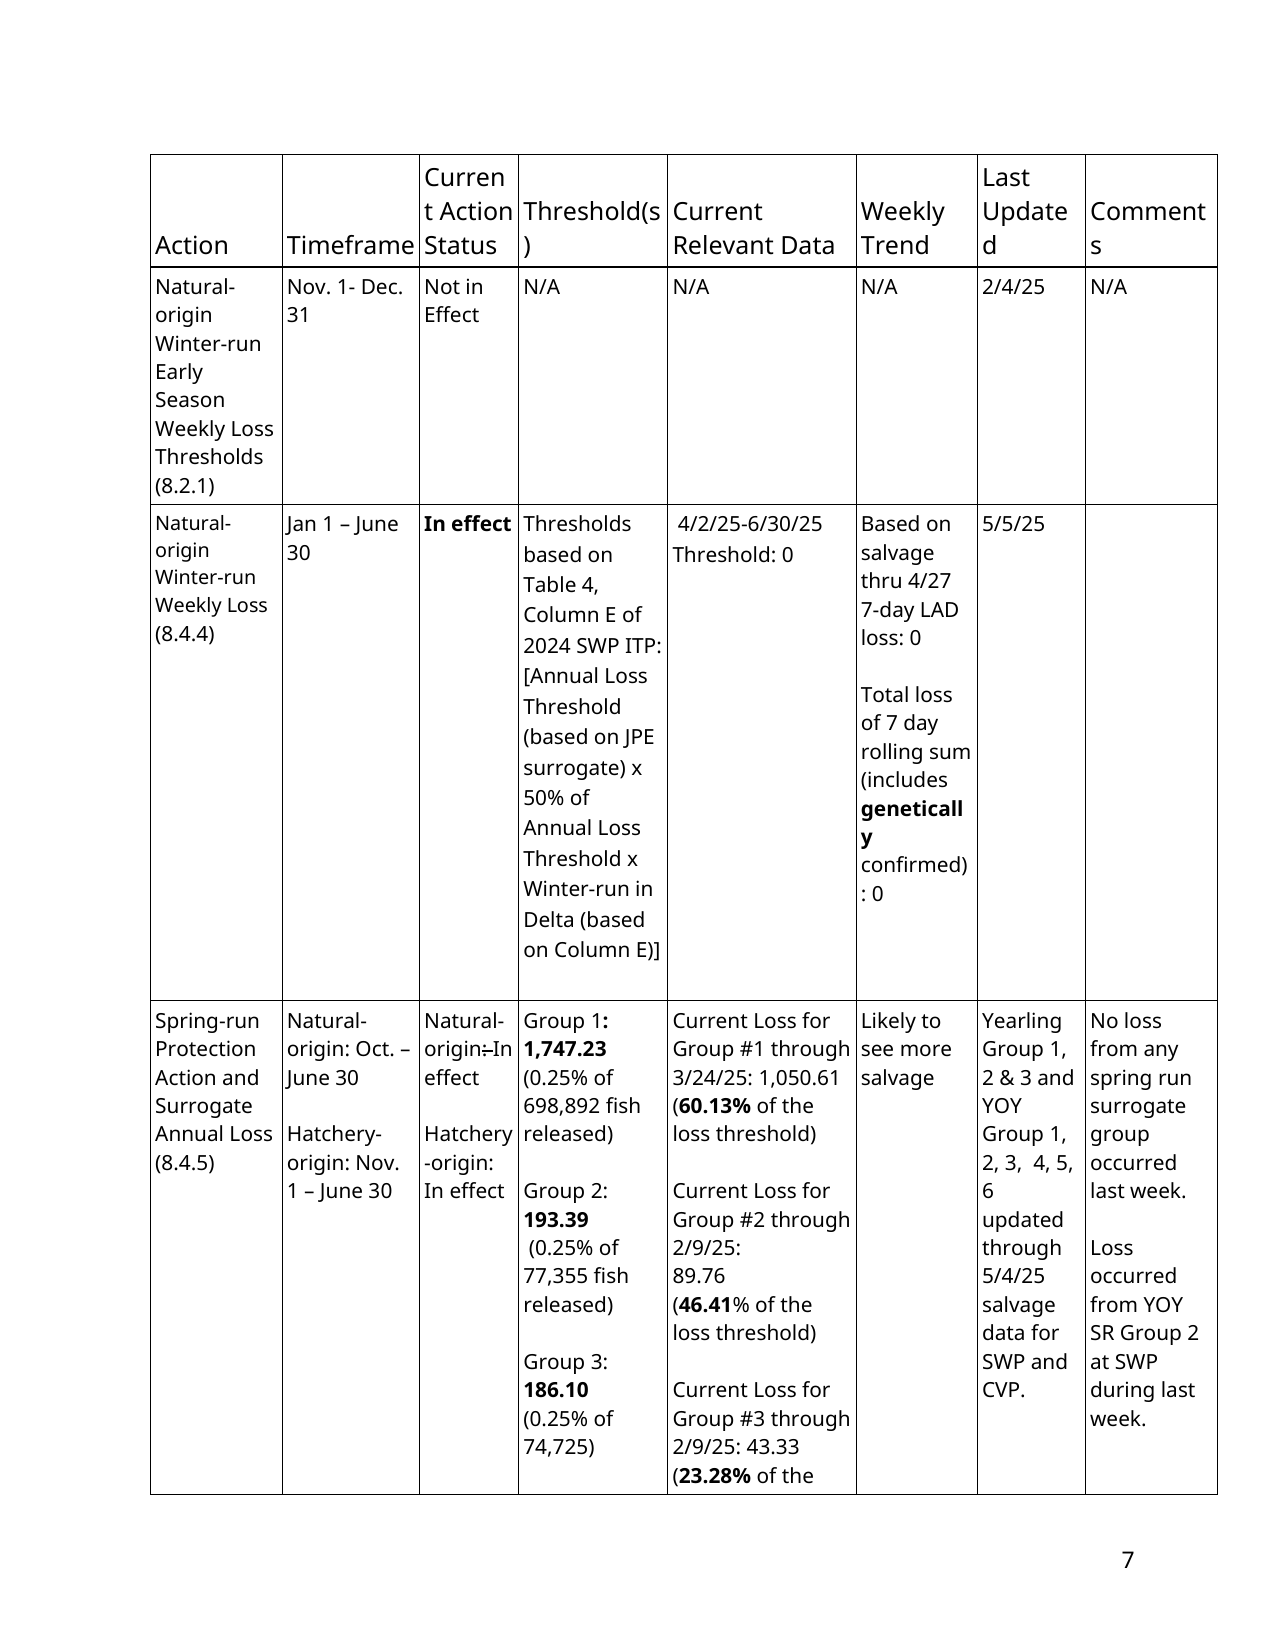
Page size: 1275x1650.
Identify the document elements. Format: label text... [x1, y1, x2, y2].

table_cell 4/2/25-6/30/25 Threshold: 0 [668, 505, 856, 1000]
table_cell In effect [420, 505, 518, 1000]
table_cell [668, 1001, 856, 1494]
table_header Last Updated [978, 155, 1085, 266]
table_cell N/A [1086, 268, 1217, 504]
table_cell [519, 1001, 667, 1494]
table_cell 5/5/25 [978, 505, 1085, 1000]
table_cell Thresholds based on Table 4, Column E of 2024 SWP ITP: [Annual Loss Threshold (based on JPE surrogate) x 50% of Annual Loss Threshold x Winter-run in Delta (based on Column E)] [519, 505, 667, 1000]
table_cell Natural-origin Winter-run Weekly Loss (8.4.4) [151, 505, 282, 1000]
table_header Weekly Trend [857, 155, 977, 266]
table_cell N/A [519, 268, 667, 504]
table_cell Based on salvage thru 4/27 7-day LAD loss: 0 Total loss of 7 day rolling sum (includes genetically confirmed): 0 [857, 505, 977, 1000]
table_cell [283, 1001, 419, 1494]
table_cell Likely to see more salvage [857, 1001, 977, 1494]
table_cell N/A [857, 268, 977, 504]
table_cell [1086, 1001, 1217, 1494]
table_header Current Action Status [420, 155, 518, 266]
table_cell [151, 1001, 282, 1494]
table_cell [420, 1001, 518, 1494]
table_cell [978, 1001, 1085, 1494]
table_cell 2/4/25 [978, 268, 1085, 504]
table_cell [1086, 505, 1217, 1000]
table_cell Natural-origin Winter-run Early Season Weekly Loss Thresholds (8.2.1) [151, 268, 282, 504]
table_header Current Relevant Data [668, 155, 856, 266]
table_cell Jan 1 – June 30 [283, 505, 419, 1000]
table_header Threshold(s) [519, 155, 667, 266]
table_header Timeframe [283, 155, 419, 266]
table_header Action [151, 155, 282, 266]
table_cell N/A [668, 268, 856, 504]
table_cell Nov. 1- Dec. 31 [283, 268, 419, 504]
table_header Comments [1086, 155, 1217, 266]
table_cell Not in Effect [420, 268, 518, 504]
